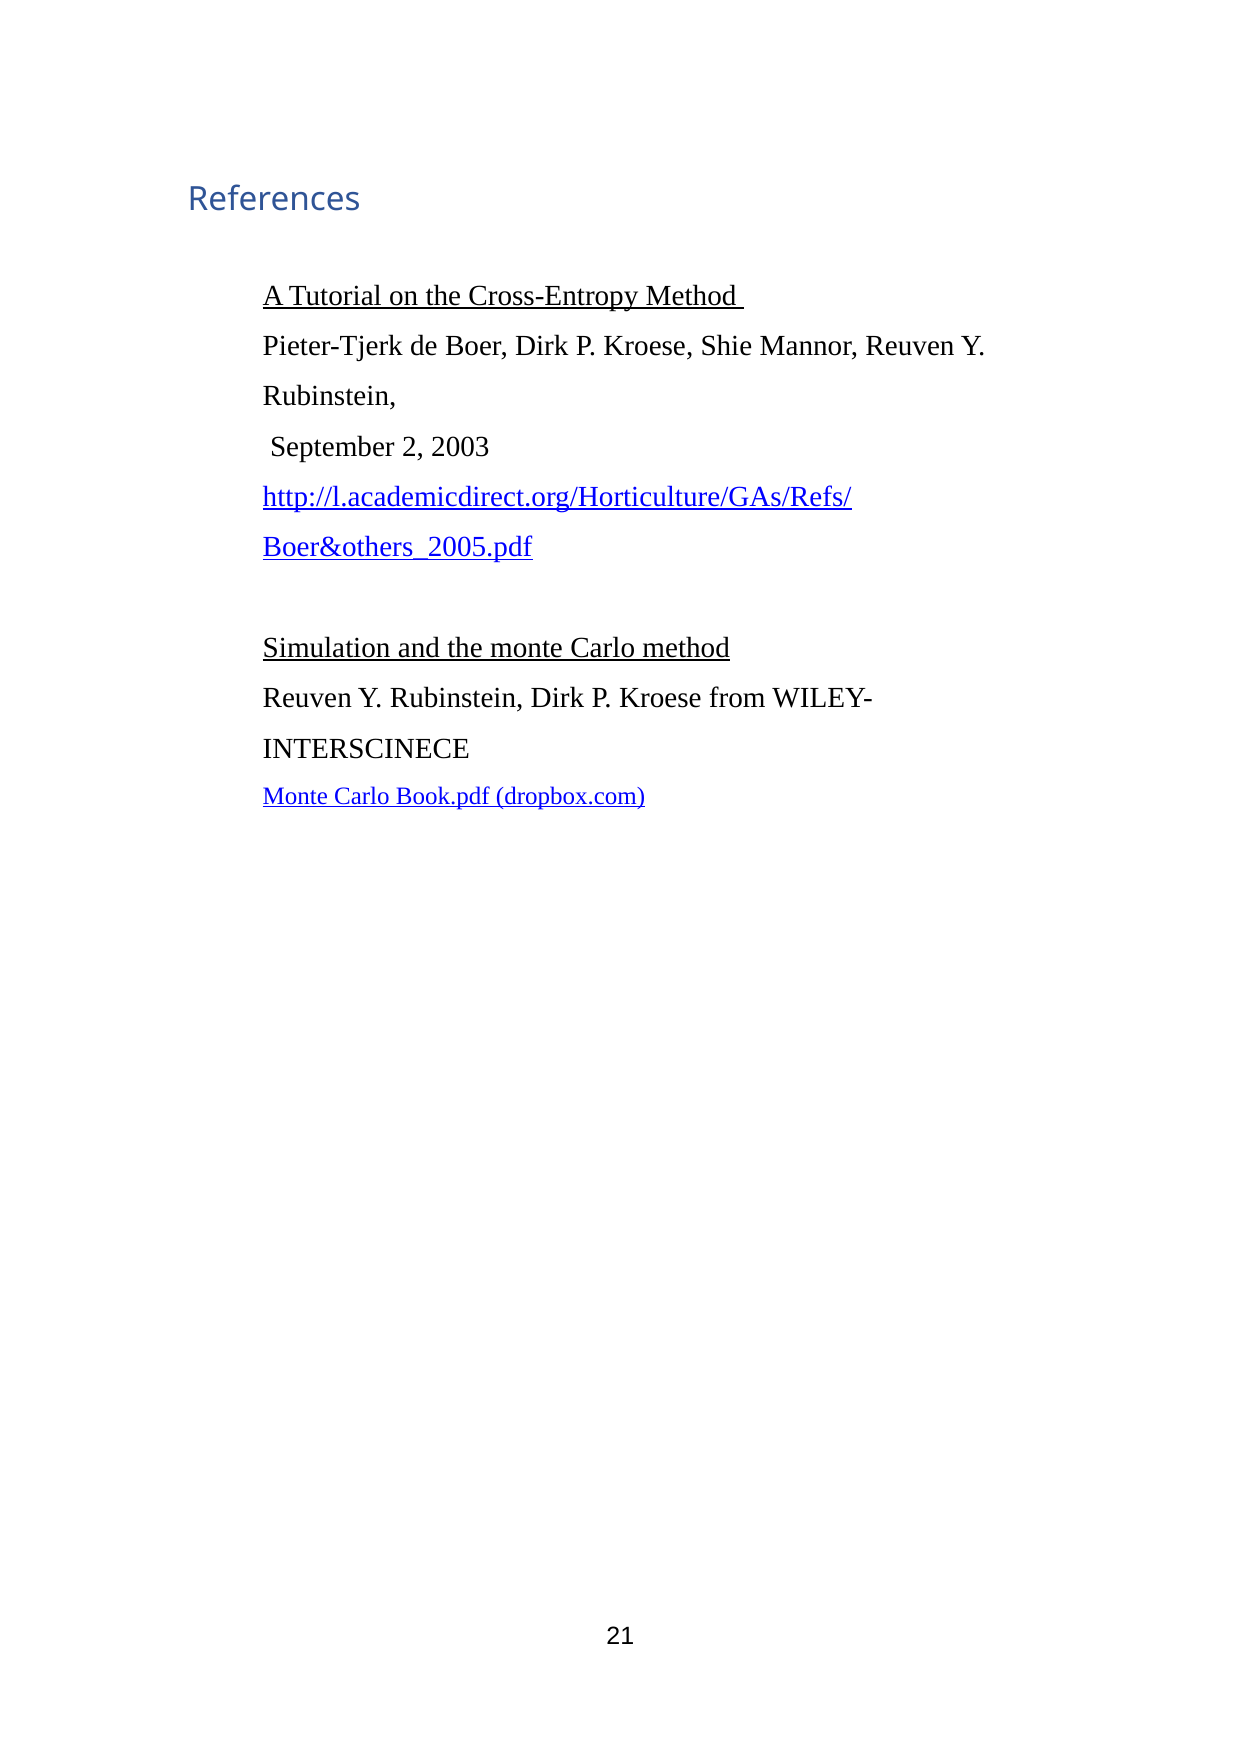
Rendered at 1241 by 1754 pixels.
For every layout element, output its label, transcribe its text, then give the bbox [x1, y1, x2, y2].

text Simulation and the monte Carlo method [262, 630, 1053, 664]
text Monte Carlo Book.pdf (dropbox.com) [262, 781, 1053, 810]
text Pieter-Tjerk de Boer, Dirk P. Kroese, Shie Mannor, Reuven Y. Rubinstein, [262, 328, 1053, 412]
subtitle References [187, 175, 1053, 220]
text A Tutorial on the Cross-Entropy Method [262, 278, 1053, 311]
text Reuven Y. Rubinstein, Dirk P. Kroese from WILEY-INTERSCINECE [262, 680, 1053, 764]
text September 2, 2003 [262, 429, 1053, 462]
text http://l.academicdirect.org/Horticulture/GAs/Refs/Boer&others_2005.pdf [262, 479, 1053, 563]
